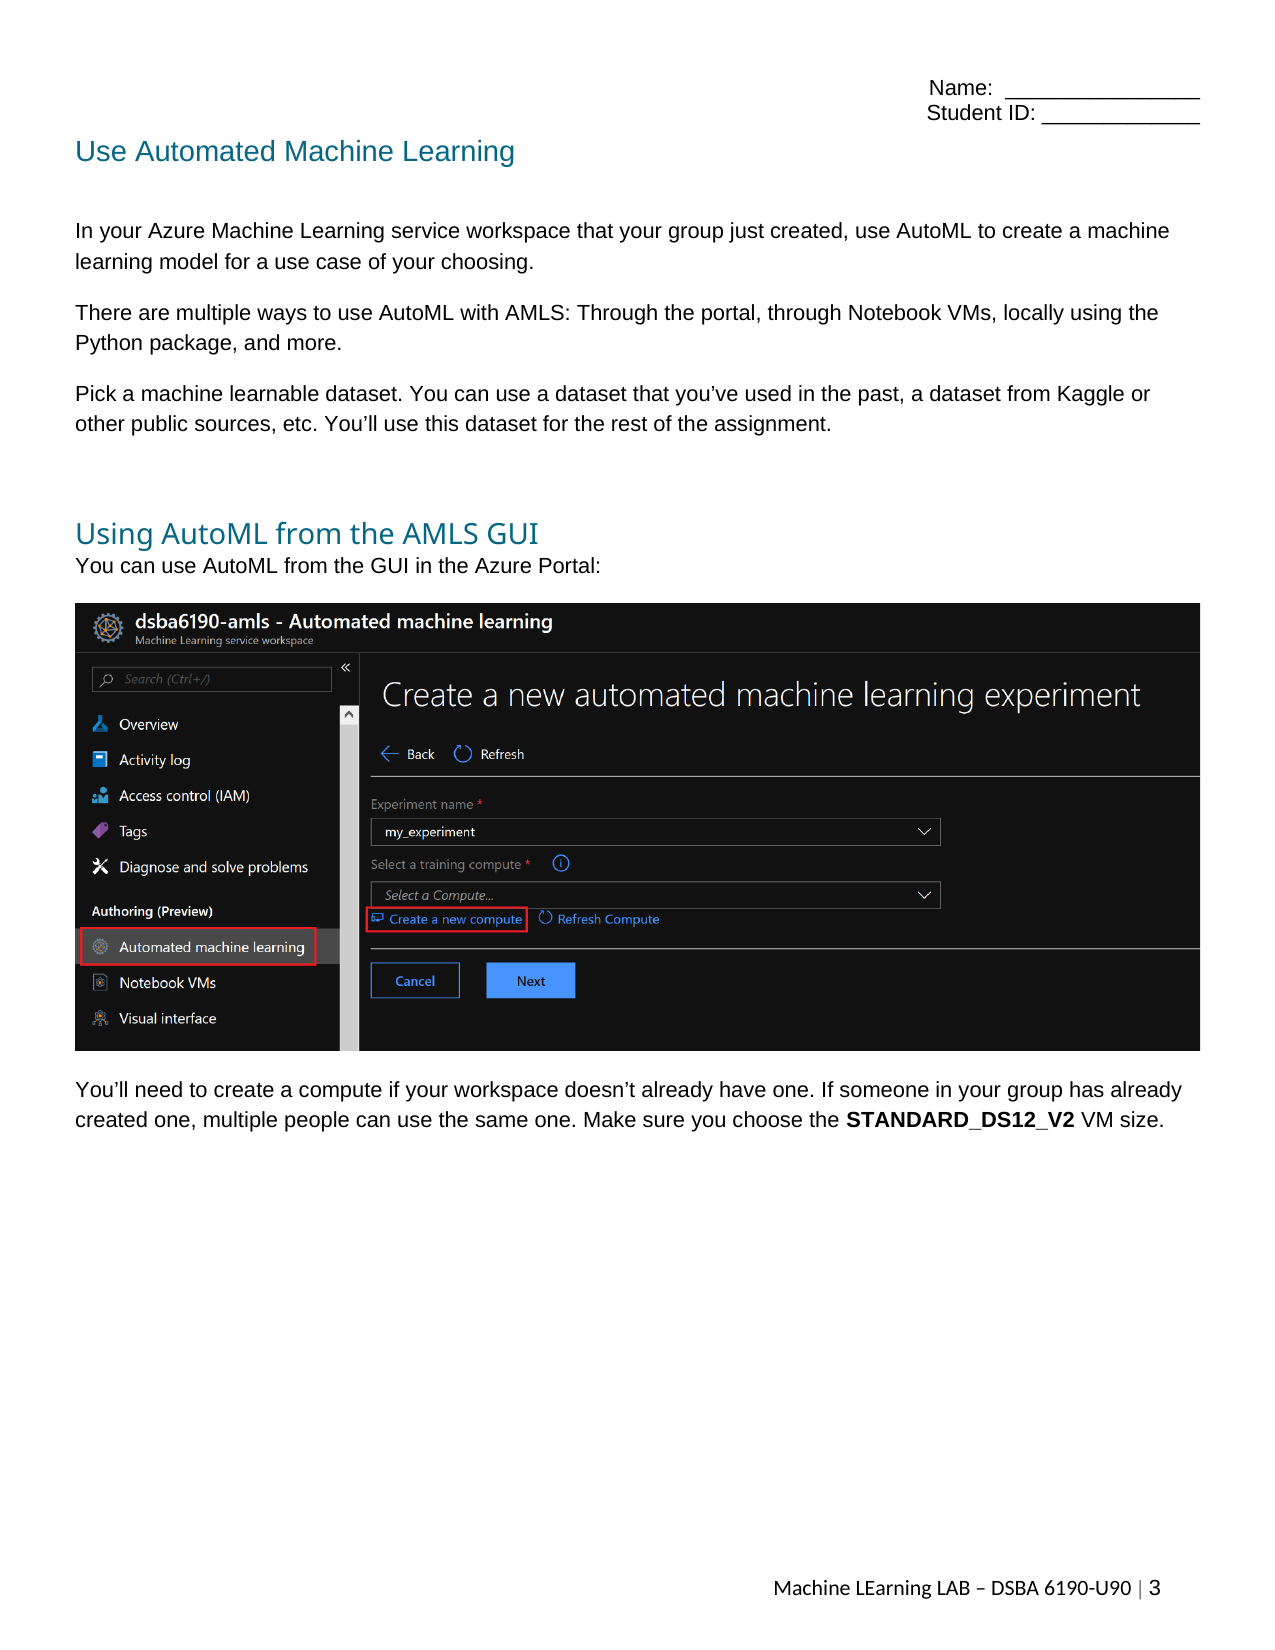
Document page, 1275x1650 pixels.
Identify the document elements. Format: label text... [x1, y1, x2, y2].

subtitle Using AutoML from the AMLS GUI [75, 513, 1200, 553]
text There are multiple ways to use AutoML with AMLS: Through the portal, through Notebook VMs, locally using the Python package, and more. [75, 299, 1200, 355]
subtitle Use Automated Machine Learning [75, 134, 1200, 167]
text You’ll need to create a compute if your workspace doesn’t already have one. If someone in your group has already created one, multiple people can use the same one. Make sure you choose the STANDARD_DS12_V2 VM size. [75, 1077, 1200, 1132]
text In your Azure Machine Learning service workspace that your group just created, use AutoML to create a machine learning model for a use case of your choosing. [75, 218, 1200, 274]
text Pick a machine learnable dataset. You can use a dataset that you’ve used in the past, a dataset from Kaggle or other public sources, etc. You’ll use this dataset for the rest of the assignment. [75, 381, 1200, 436]
picture [75, 603, 1200, 1051]
text You can use AutoML from the GUI in the Azure Portal: [75, 553, 1200, 578]
